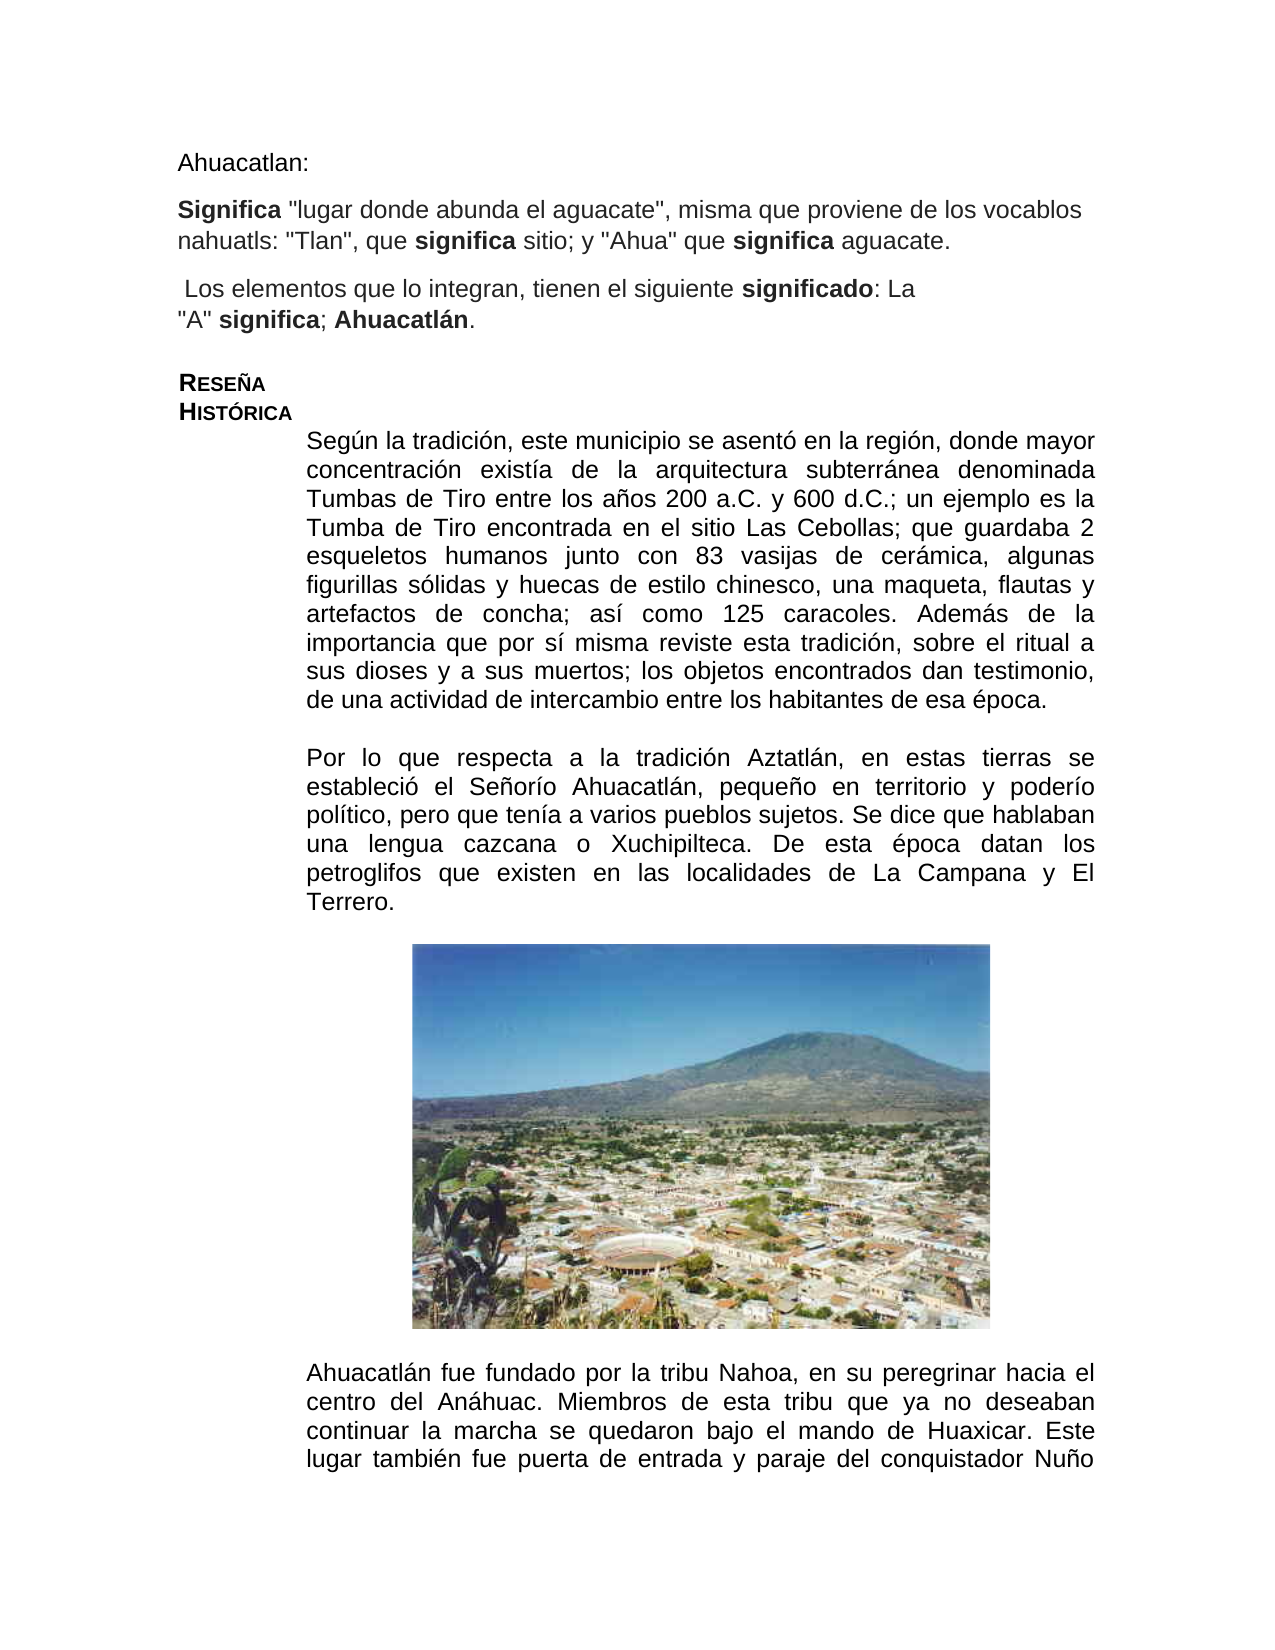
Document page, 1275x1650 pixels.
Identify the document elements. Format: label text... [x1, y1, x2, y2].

text Los elementos que lo integran, tienen el siguiente significado: La "A" significa; Ahuacatlán. [177, 274, 1098, 334]
table_header Reseña Histórica [177, 353, 305, 1475]
text Ahuacatlan: [177, 148, 1098, 176]
picture [412, 944, 991, 1329]
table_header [305, 353, 1098, 1475]
text Significa "lugar donde abunda el aguacate", misma que proviene de los vocablos nahuatls: "Tlan", que significa sitio; y "Ahua" que significa aguacate. [177, 195, 1098, 255]
